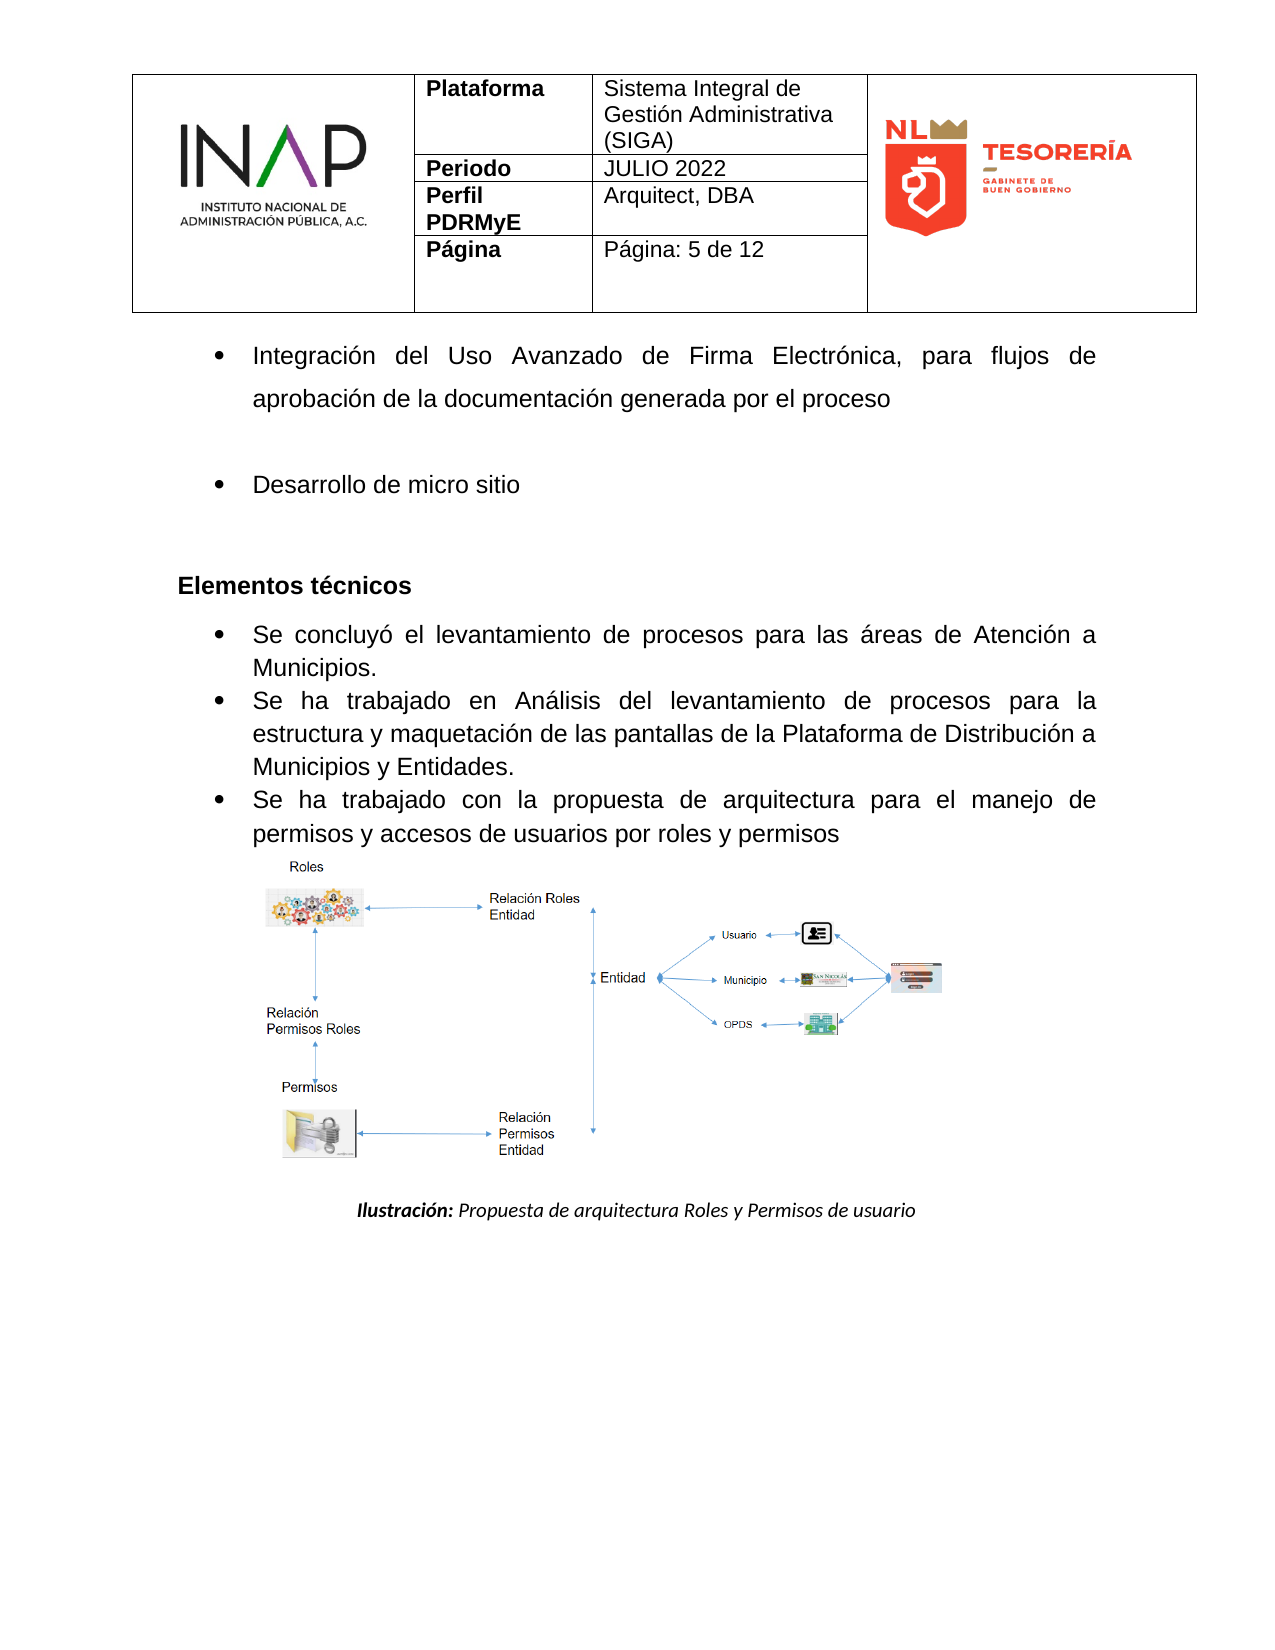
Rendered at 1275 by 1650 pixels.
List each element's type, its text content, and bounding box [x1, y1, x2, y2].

list Se ha trabajado con la propuesta de arquitectura para el manejo de permisos y accesos de usuarios por roles y permisos [215, 785, 1098, 847]
picture [143, 107, 400, 242]
text Ilustración: Propuesta de arquitectura Roles y Permisos de usuario [177, 1197, 1098, 1222]
list Integración del Uso Avanzado de Firma Electrónica, para flujos de aprobación de la documentación generada por el proceso [215, 341, 1098, 413]
subtitle Elementos técnicos [177, 571, 1098, 599]
picture [252, 851, 954, 1172]
list Desarrollo de micro sitio [215, 470, 1098, 499]
list Se ha trabajado en Análisis del levantamiento de procesos para la estructura y maquetación de las pantallas de la Plataforma de Distribución a Municipios y Entidades. [215, 686, 1098, 781]
picture [878, 117, 1135, 237]
list Se concluyó el levantamiento de procesos para las áreas de Atención a Municipios. [215, 620, 1098, 682]
